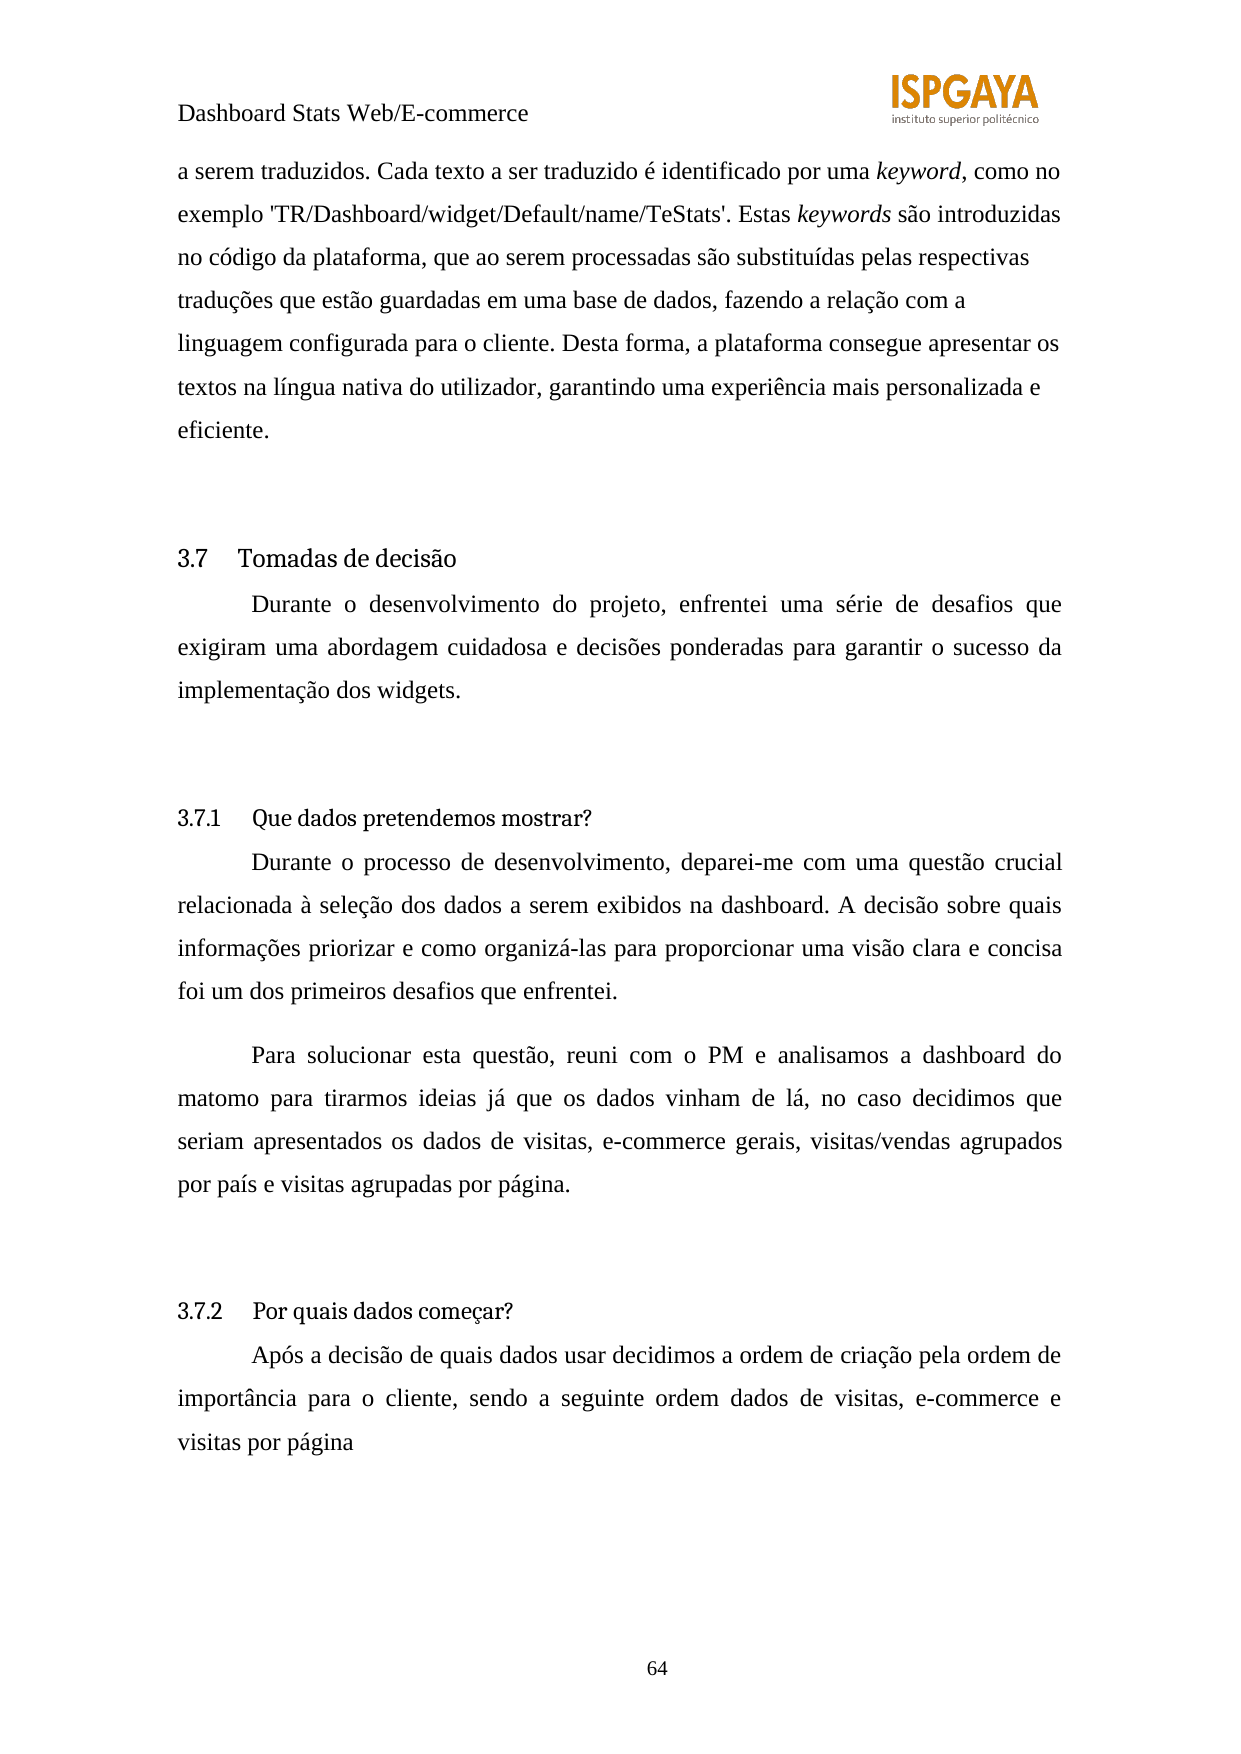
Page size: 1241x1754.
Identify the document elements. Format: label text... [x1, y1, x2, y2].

subtitle Por quais dados começar? [177, 1297, 1063, 1326]
picture [892, 73, 1040, 128]
text Durante o processo de desenvolvimento, deparei-me com uma questão crucial relacionada à seleção dos dados a serem exibidos na dashboard. A decisão sobre quais informações priorizar e como organizá-las para proporcionar uma visão clara e concisa foi um dos primeiros desafios que enfrentei. [177, 847, 1063, 1005]
subtitle Que dados pretendemos mostrar? [177, 803, 1063, 832]
text Para solucionar esta questão, reuni com o PM e analisamos a dashboard do matomo para tirarmos ideias já que os dados vinham de lá, no caso decidimos que seriam apresentados os dados de visitas, e-commerce gerais, visitas/vendas agrupados por país e visitas agrupadas por página. [177, 1040, 1063, 1198]
subtitle Tomadas de decisão [177, 543, 1063, 574]
text Após a decisão de quais dados usar decidimos a ordem de criação pela ordem de importância para o cliente, sendo a seguinte ordem dados de visitas, e-commerce e visitas por página [177, 1340, 1063, 1455]
text Durante o desenvolvimento do projeto, enfrentei uma série de desafios que exigiram uma abordagem cuidadosa e decisões ponderadas para garantir o sucesso da implementação dos widgets. [177, 589, 1063, 704]
